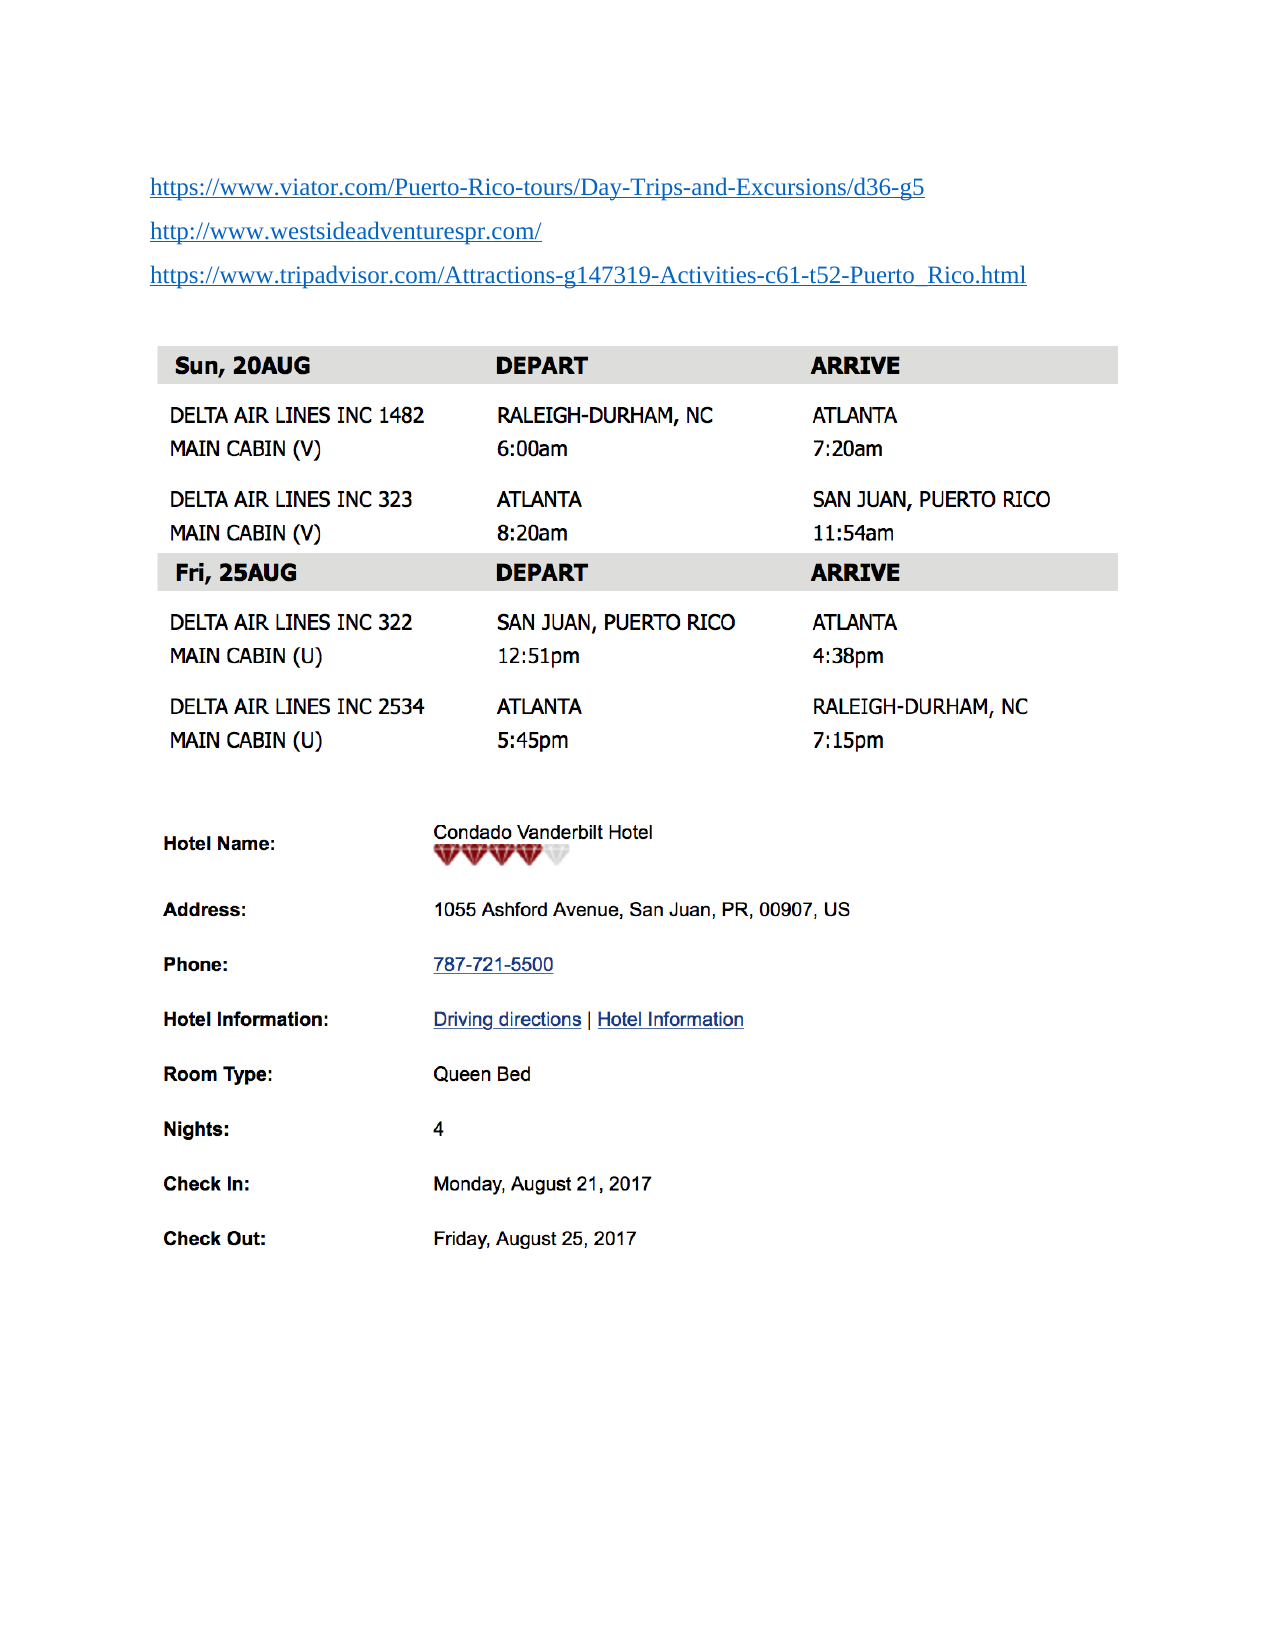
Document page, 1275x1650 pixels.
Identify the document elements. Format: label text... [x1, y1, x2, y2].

picture [150, 340, 1125, 770]
text https://www.viator.com/Puerto-Rico-tours/Day-Trips-and-Excursions/d36-g5 [150, 164, 1125, 208]
picture [150, 825, 853, 1253]
text https://www.tripadvisor.com/Attractions-g147319-Activities-c61-t52-Puerto_Rico.html [150, 252, 1125, 296]
text http://www.westsideadventurespr.com/ [150, 208, 1125, 252]
